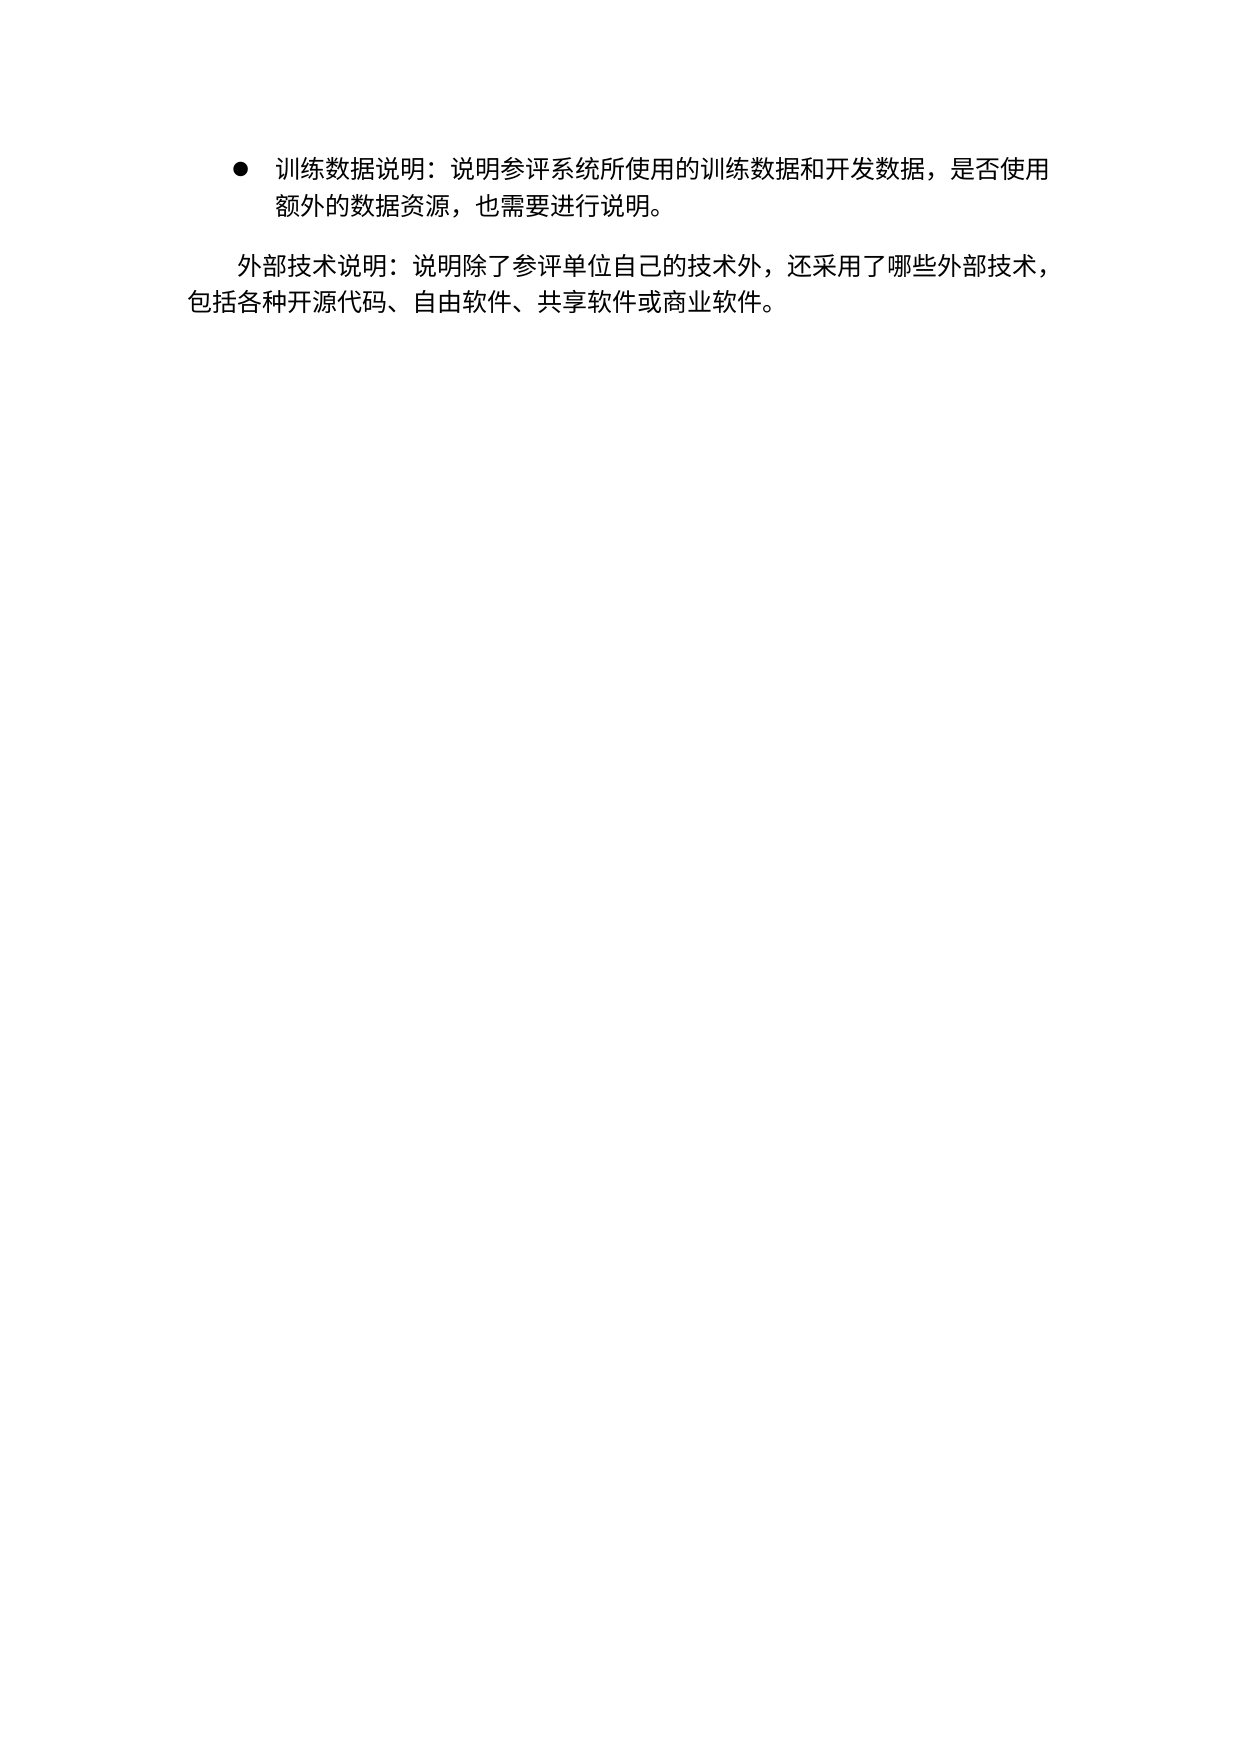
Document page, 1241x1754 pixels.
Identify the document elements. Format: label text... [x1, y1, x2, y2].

text 外部技术说明：说明除了参评单位自己的技术外，还采用了哪些外部技术，包括各种开源代码、自由软件、共享软件或商业软件。 [187, 246, 1053, 318]
list 训练数据说明：说明参评系统所使用的训练数据和开发数据，是否使用额外的数据资源，也需要进行说明。 [231, 150, 1053, 222]
